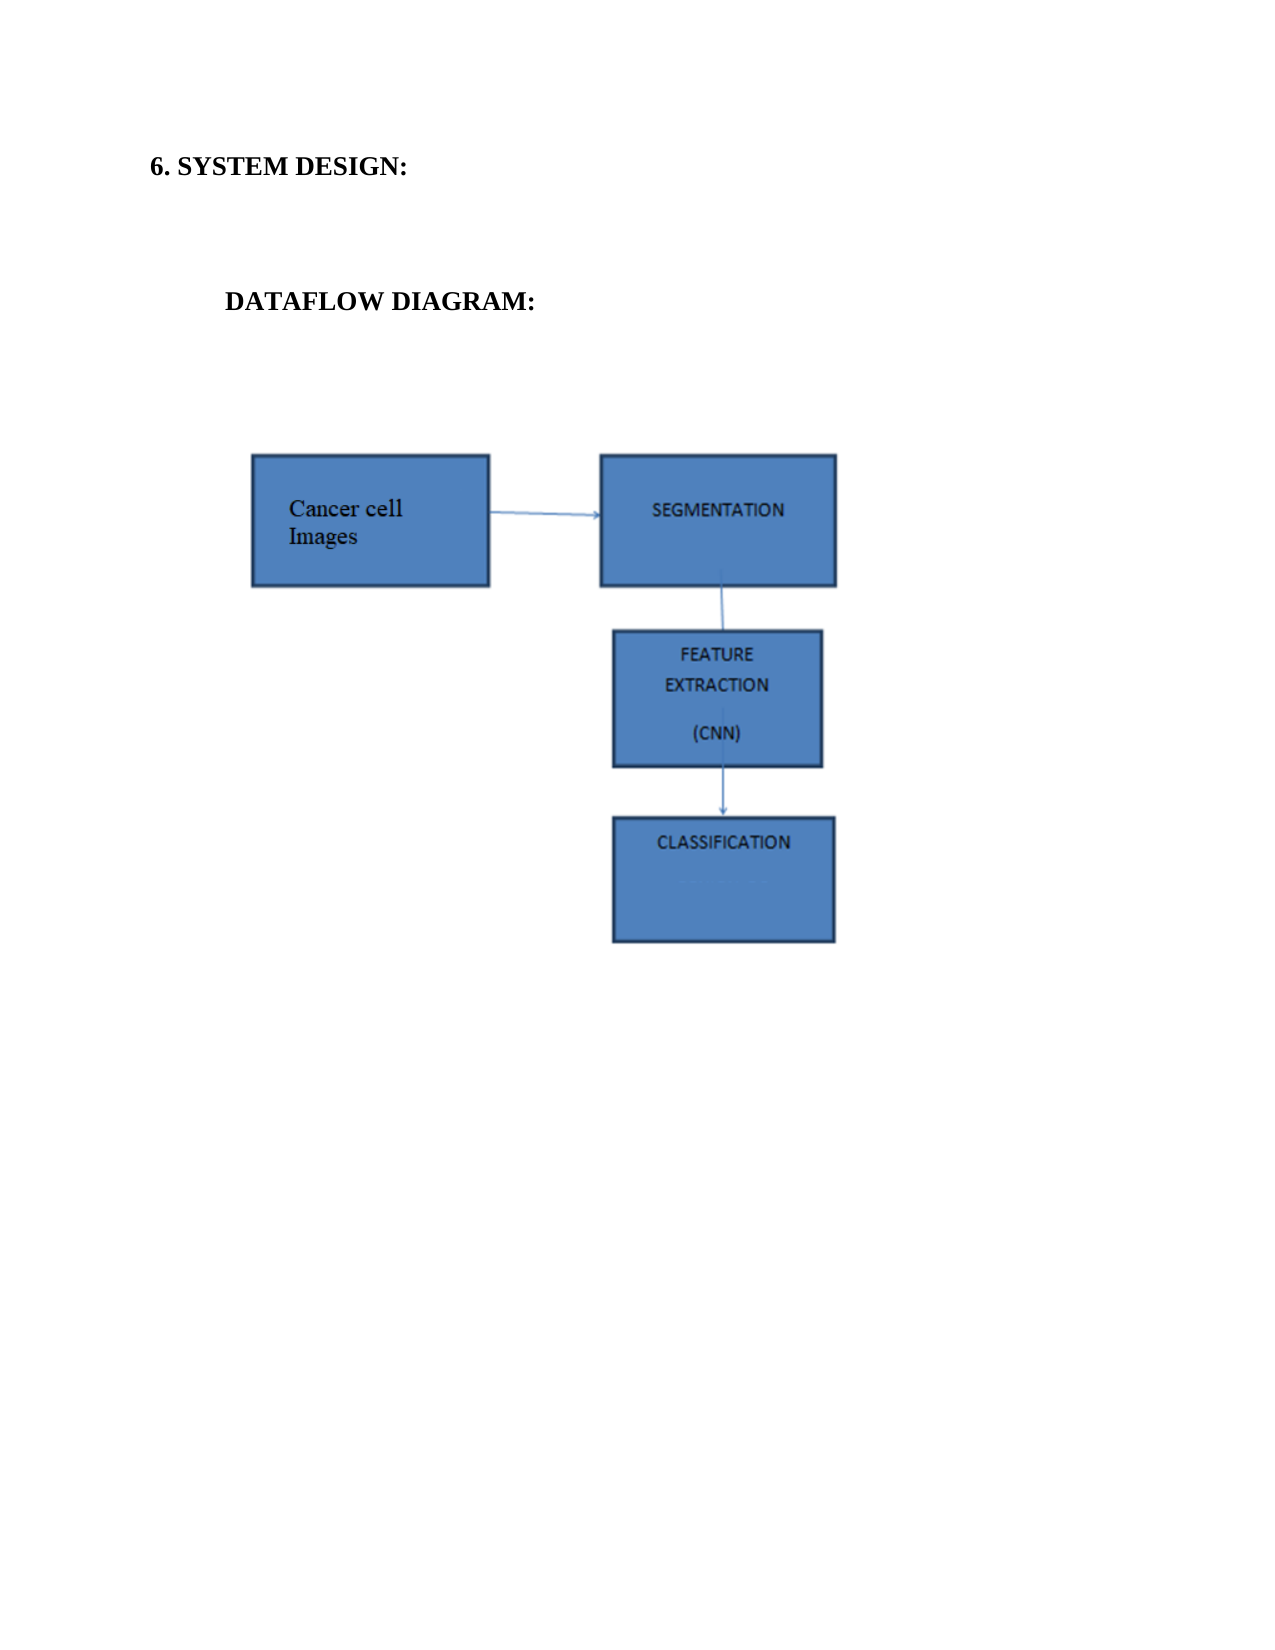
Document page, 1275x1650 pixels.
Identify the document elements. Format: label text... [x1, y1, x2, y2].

subtitle SYSTEM DESIGN: [150, 150, 1096, 181]
picture [228, 420, 882, 998]
text DATAFLOW DIAGRAM: [225, 285, 1096, 316]
